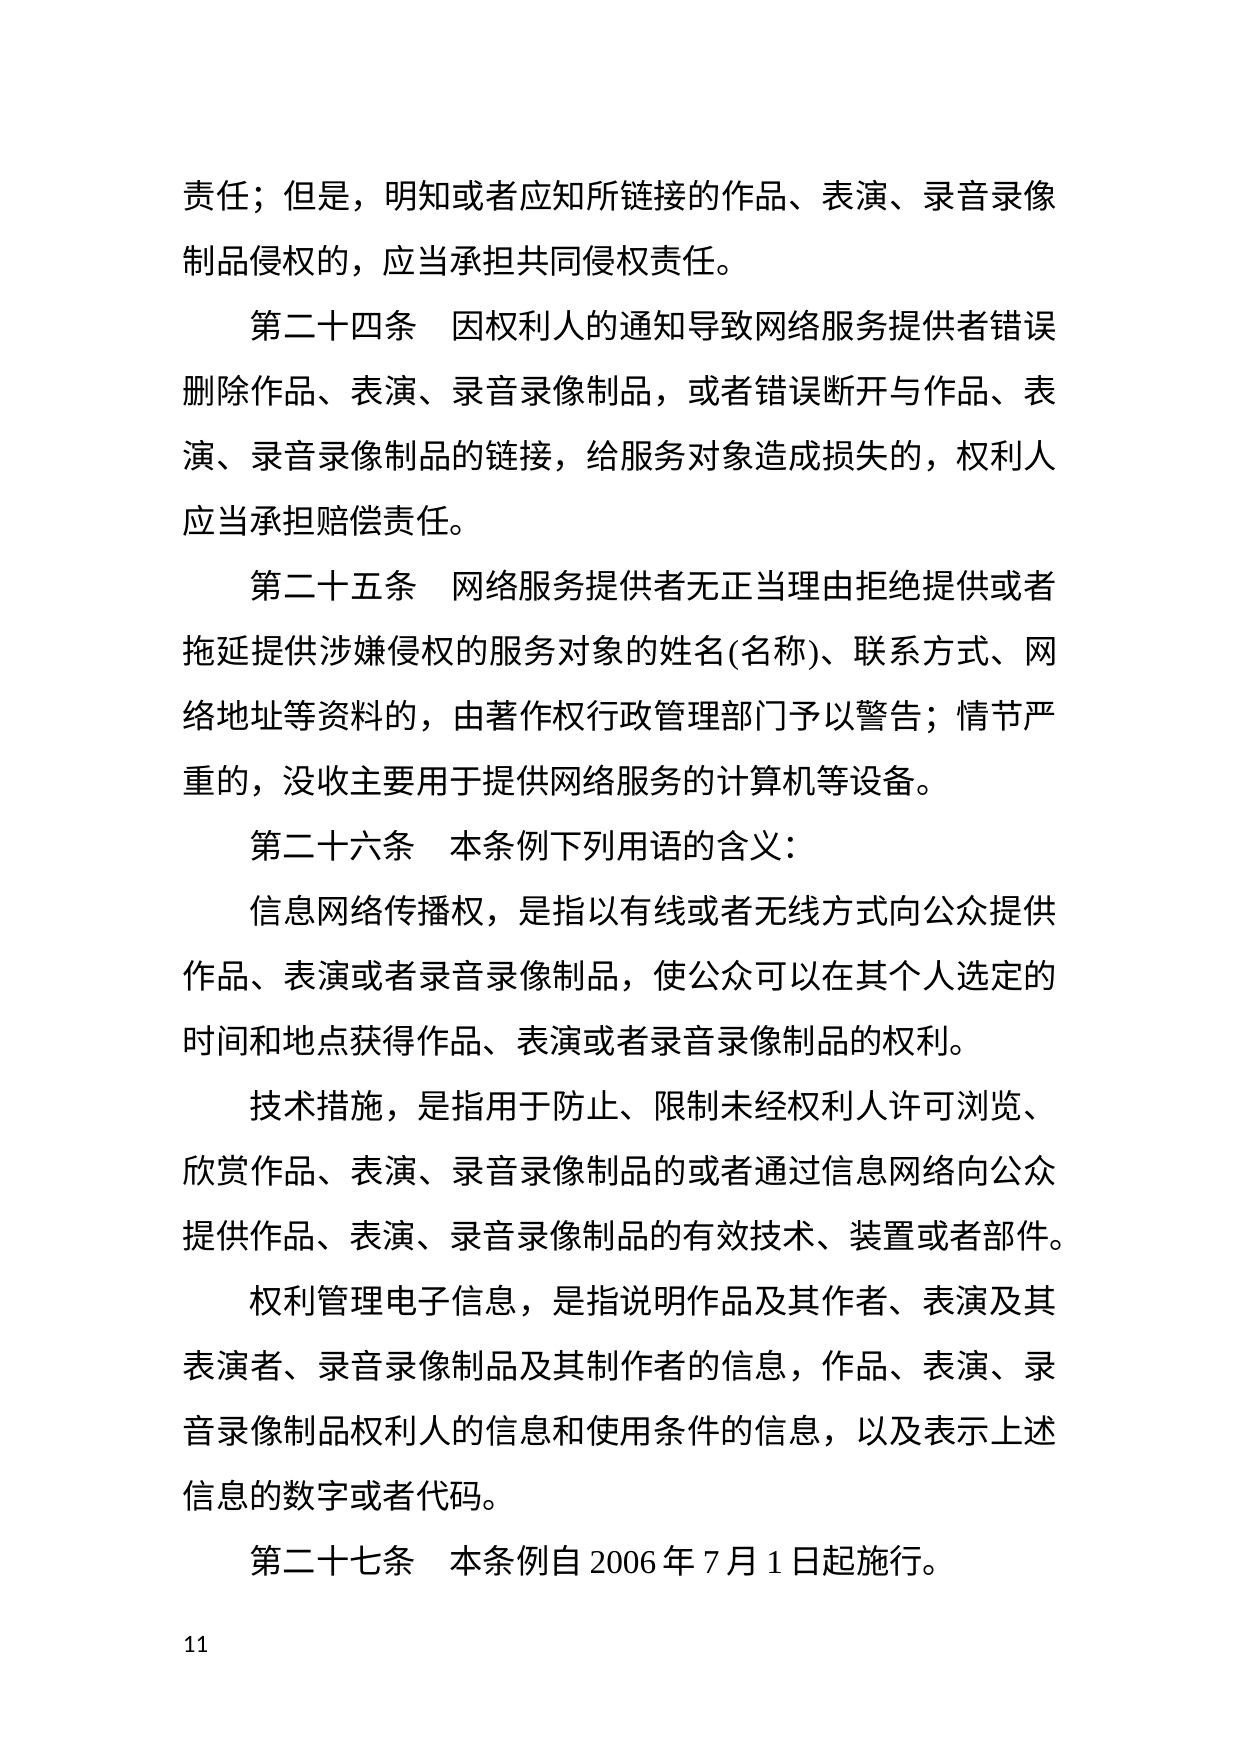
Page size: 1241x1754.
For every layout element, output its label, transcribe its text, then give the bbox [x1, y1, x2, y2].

text 权利管理电子信息，是指说明作品及其作者、表演及其表演者、录音录像制品及其制作者的信息，作品、表演、录音录像制品权利人的信息和使用条件的信息，以及表示上述信息的数字或者代码。 [183, 1267, 1058, 1527]
text 第二十五条 网络服务提供者无正当理由拒绝提供或者拖延提供涉嫌侵权的服务对象的姓名(名称)、联系方式、网络地址等资料的，由著作权行政管理部门予以警告；情节严重的，没收主要用于提供网络服务的计算机等设备。 [183, 552, 1058, 812]
text 第二十七条 本条例自2006年7月1日起施行。 [183, 1527, 1058, 1592]
text 第二十四条 因权利人的通知导致网络服务提供者错误删除作品、表演、录音录像制品，或者错误断开与作品、表演、录音录像制品的链接，给服务对象造成损失的，权利人应当承担赔偿责任。 [183, 292, 1058, 552]
text 第二十六条 本条例下列用语的含义： [183, 812, 1058, 877]
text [183, 162, 1058, 292]
text 信息网络传播权，是指以有线或者无线方式向公众提供作品、表演或者录音录像制品，使公众可以在其个人选定的时间和地点获得作品、表演或者录音录像制品的权利。 [183, 877, 1058, 1072]
text 技术措施，是指用于防止、限制未经权利人许可浏览、欣赏作品、表演、录音录像制品的或者通过信息网络向公众提供作品、表演、录音录像制品的有效技术、装置或者部件。 [183, 1072, 1058, 1267]
